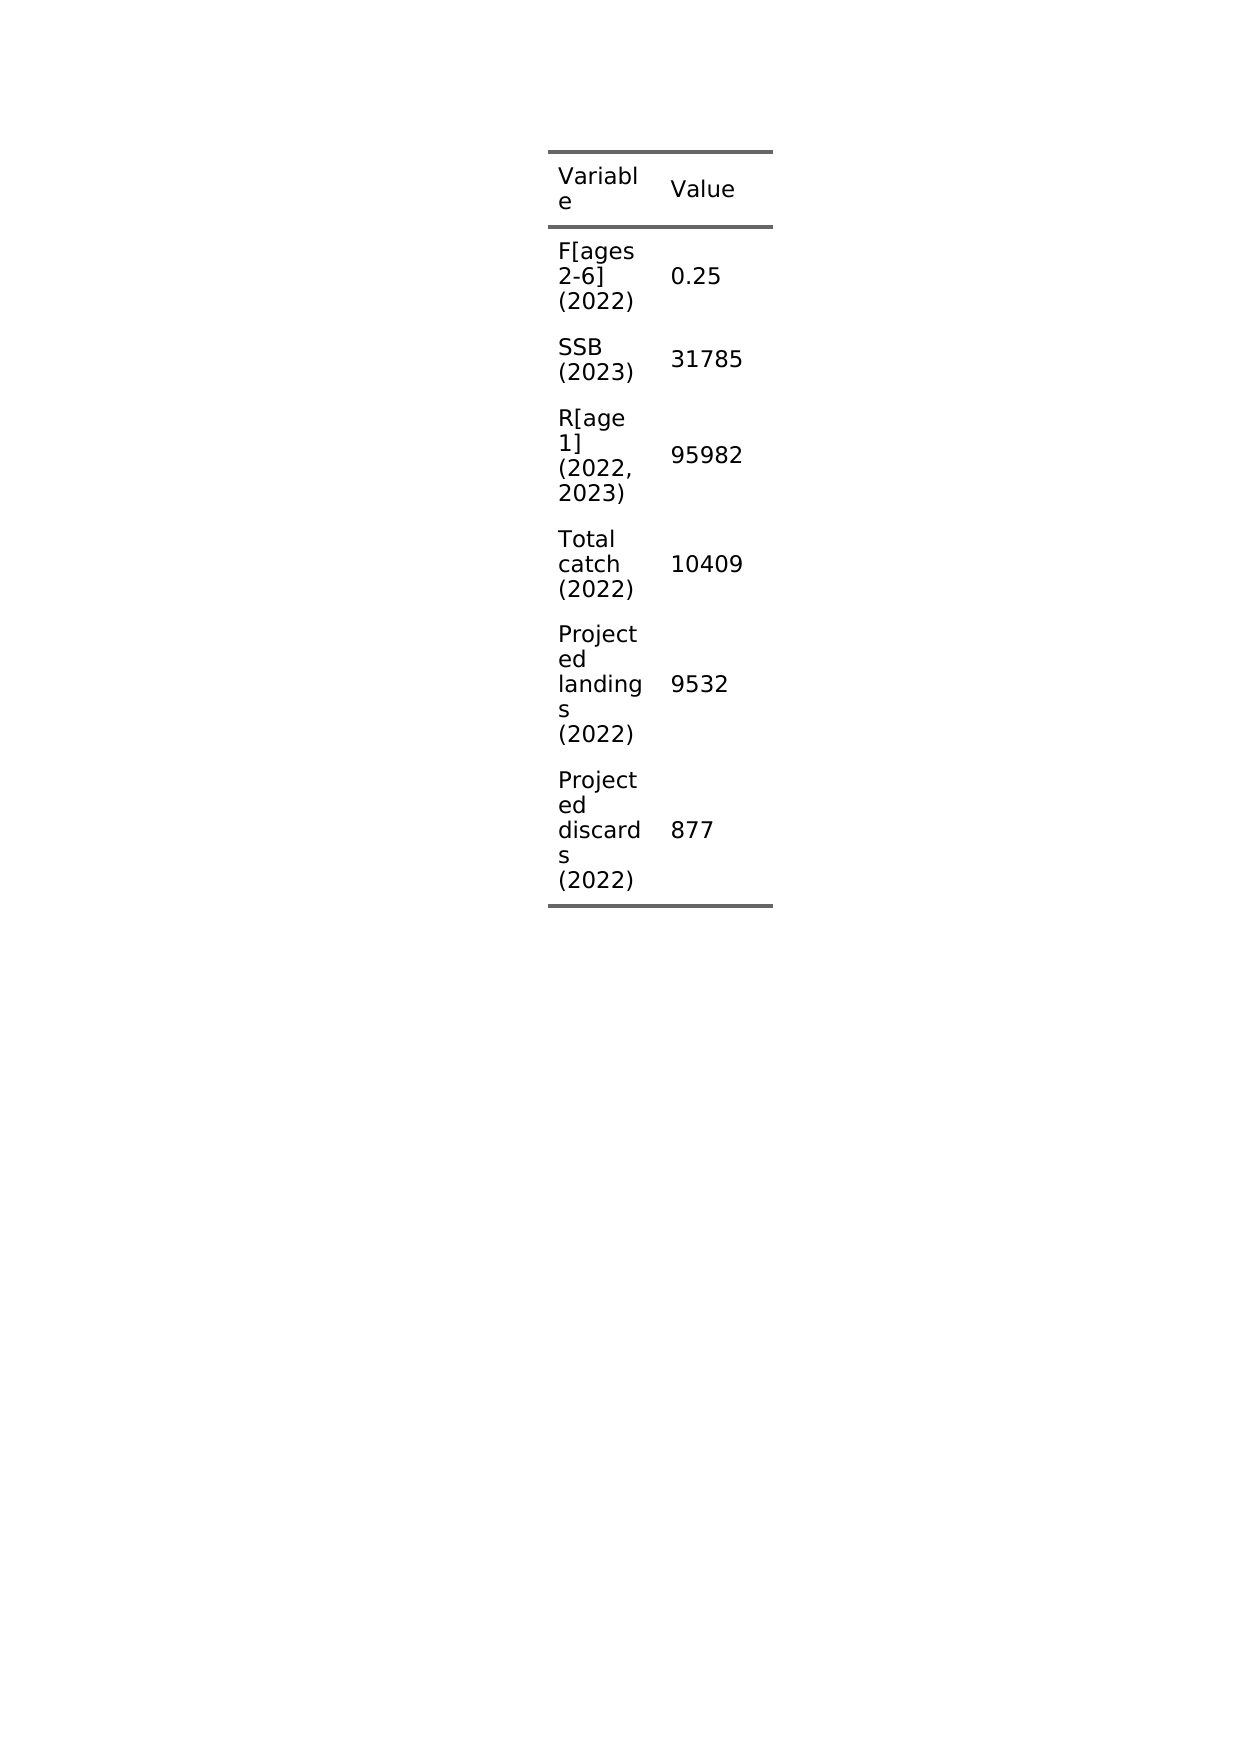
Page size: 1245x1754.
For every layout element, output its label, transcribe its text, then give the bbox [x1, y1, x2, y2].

table_header Variable [548, 154, 660, 225]
table_cell Total catch (2022) [548, 517, 660, 612]
table_cell Projected landings (2022) [548, 613, 660, 758]
table_cell 95982 [660, 396, 772, 517]
table_cell F[ages 2-6] (2022) [548, 229, 660, 325]
table_cell 0.25 [660, 229, 772, 325]
table_header Value [660, 154, 772, 225]
table_cell 10409 [660, 517, 772, 612]
table_cell 31785 [660, 325, 772, 396]
table_cell 9532 [660, 613, 772, 758]
table_cell 877 [660, 758, 772, 904]
table_cell Projected discards (2022) [548, 758, 660, 904]
table_cell SSB (2023) [548, 325, 660, 396]
table_cell R[age 1] (2022, 2023) [548, 396, 660, 517]
